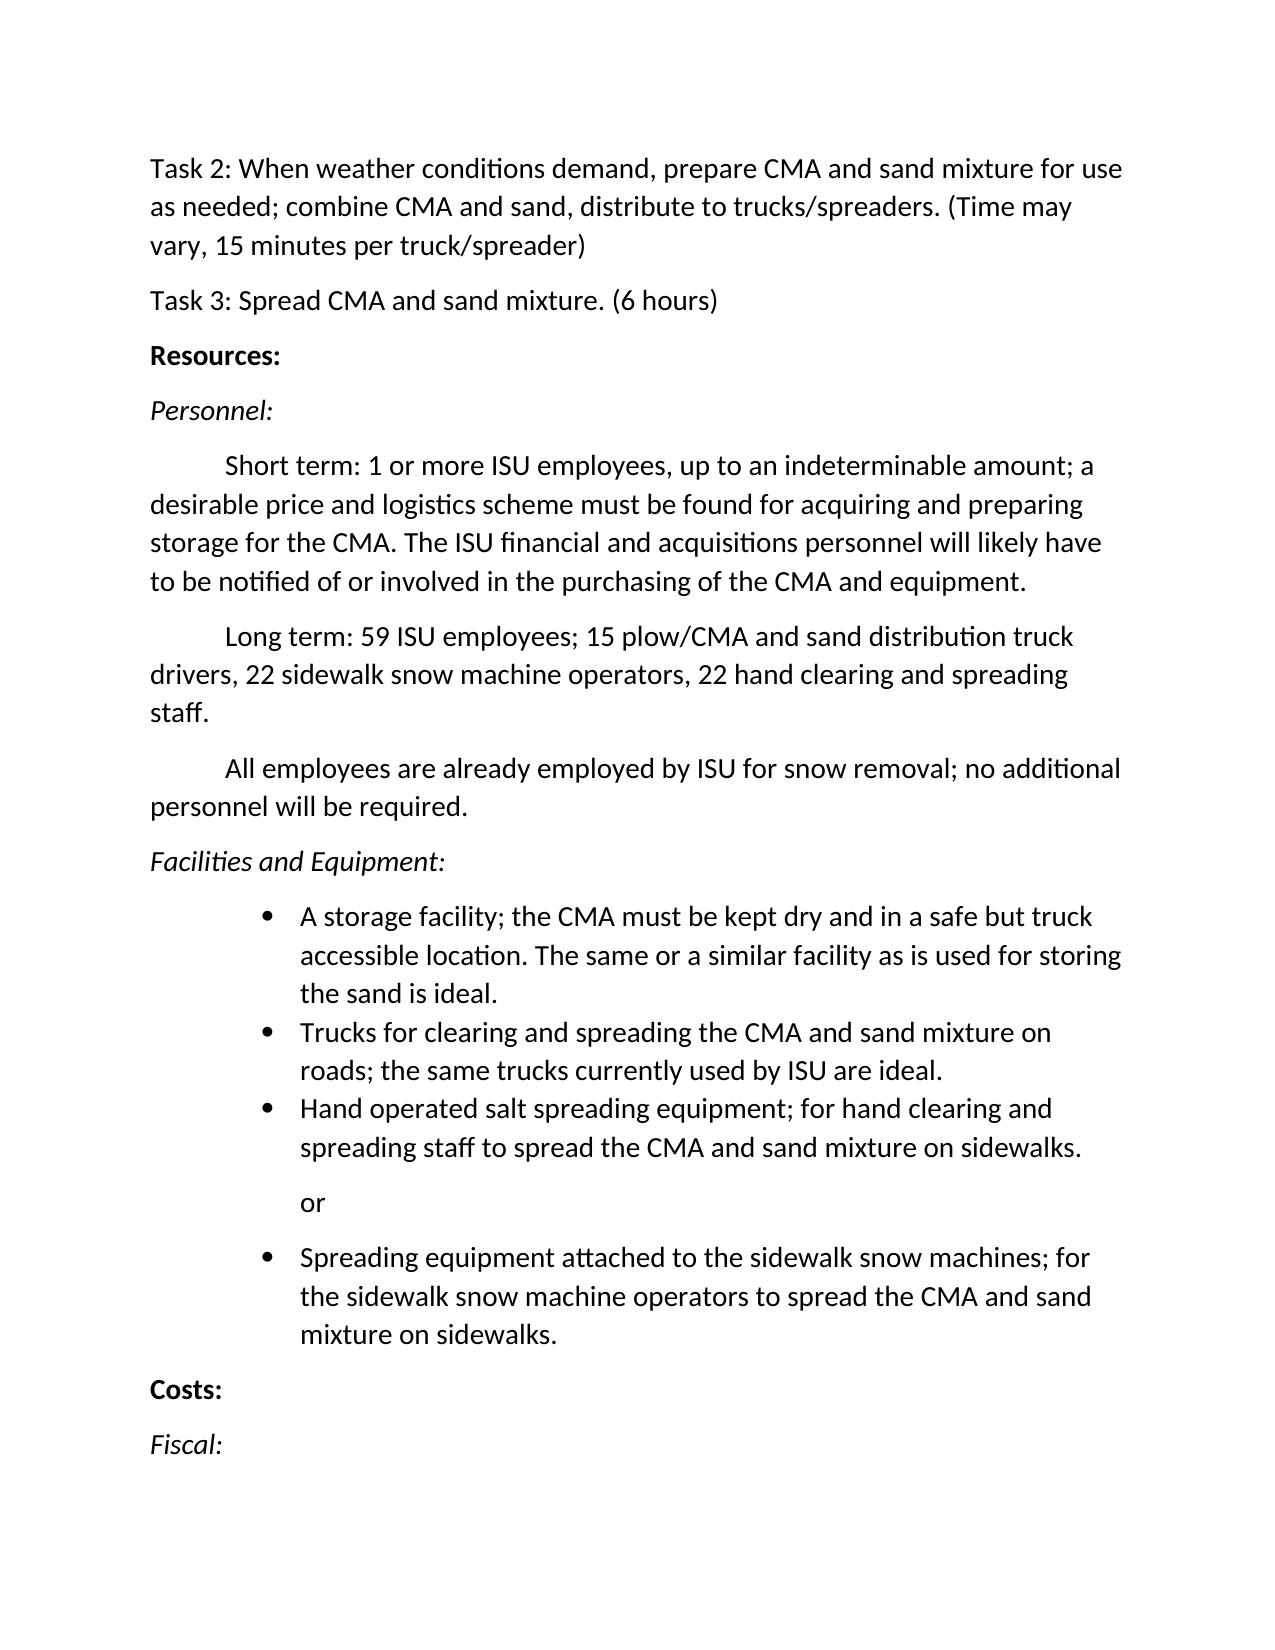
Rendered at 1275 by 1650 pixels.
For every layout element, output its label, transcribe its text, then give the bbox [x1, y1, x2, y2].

text Costs: [150, 1371, 1125, 1407]
text All employees are already employed by ISU for snow removal; no additional personnel will be required. [150, 750, 1125, 824]
text Task 2: When weather conditions demand, prepare CMA and sand mixture for use as needed; combine CMA and sand, distribute to trucks/spreaders. (Time may vary, 15 minutes per truck/spreader) [150, 150, 1125, 262]
text Long term: 59 ISU employees; 15 plow/CMA and sand distribution truck drivers, 22 sidewalk snow machine operators, 22 hand clearing and spreading staff. [150, 618, 1125, 730]
list Spreading equipment attached to the sidewalk snow machines; for the sidewalk snow machine operators to spread the CMA and sand mixture on sidewalks. [262, 1239, 1125, 1352]
text Personnel: [150, 392, 1125, 428]
text Task 3: Spread CMA and sand mixture. (6 hours) [150, 282, 1125, 318]
text Resources: [150, 337, 1125, 373]
text Short term: 1 or more ISU employees, up to an indeterminable amount; a desirable price and logistics scheme must be found for acquiring and preparing storage for the CMA. The ISU financial and acquisitions personnel will likely have to be notified of or involved in the purchasing of the CMA and equipment. [150, 447, 1125, 598]
text Facilities and Equipment: [150, 843, 1125, 879]
text or [300, 1184, 1125, 1220]
list Hand operated salt spreading equipment; for hand clearing and spreading staff to spread the CMA and sand mixture on sidewalks. [262, 1091, 1125, 1164]
list A storage facility; the CMA must be kept dry and in a safe but truck accessible location. The same or a similar facility as is used for storing the sand is ideal. [262, 898, 1125, 1011]
text Fiscal: [150, 1426, 1125, 1462]
list Trucks for clearing and spreading the CMA and sand mixture on roads; the same trucks currently used by ISU are ideal. [262, 1014, 1125, 1088]
